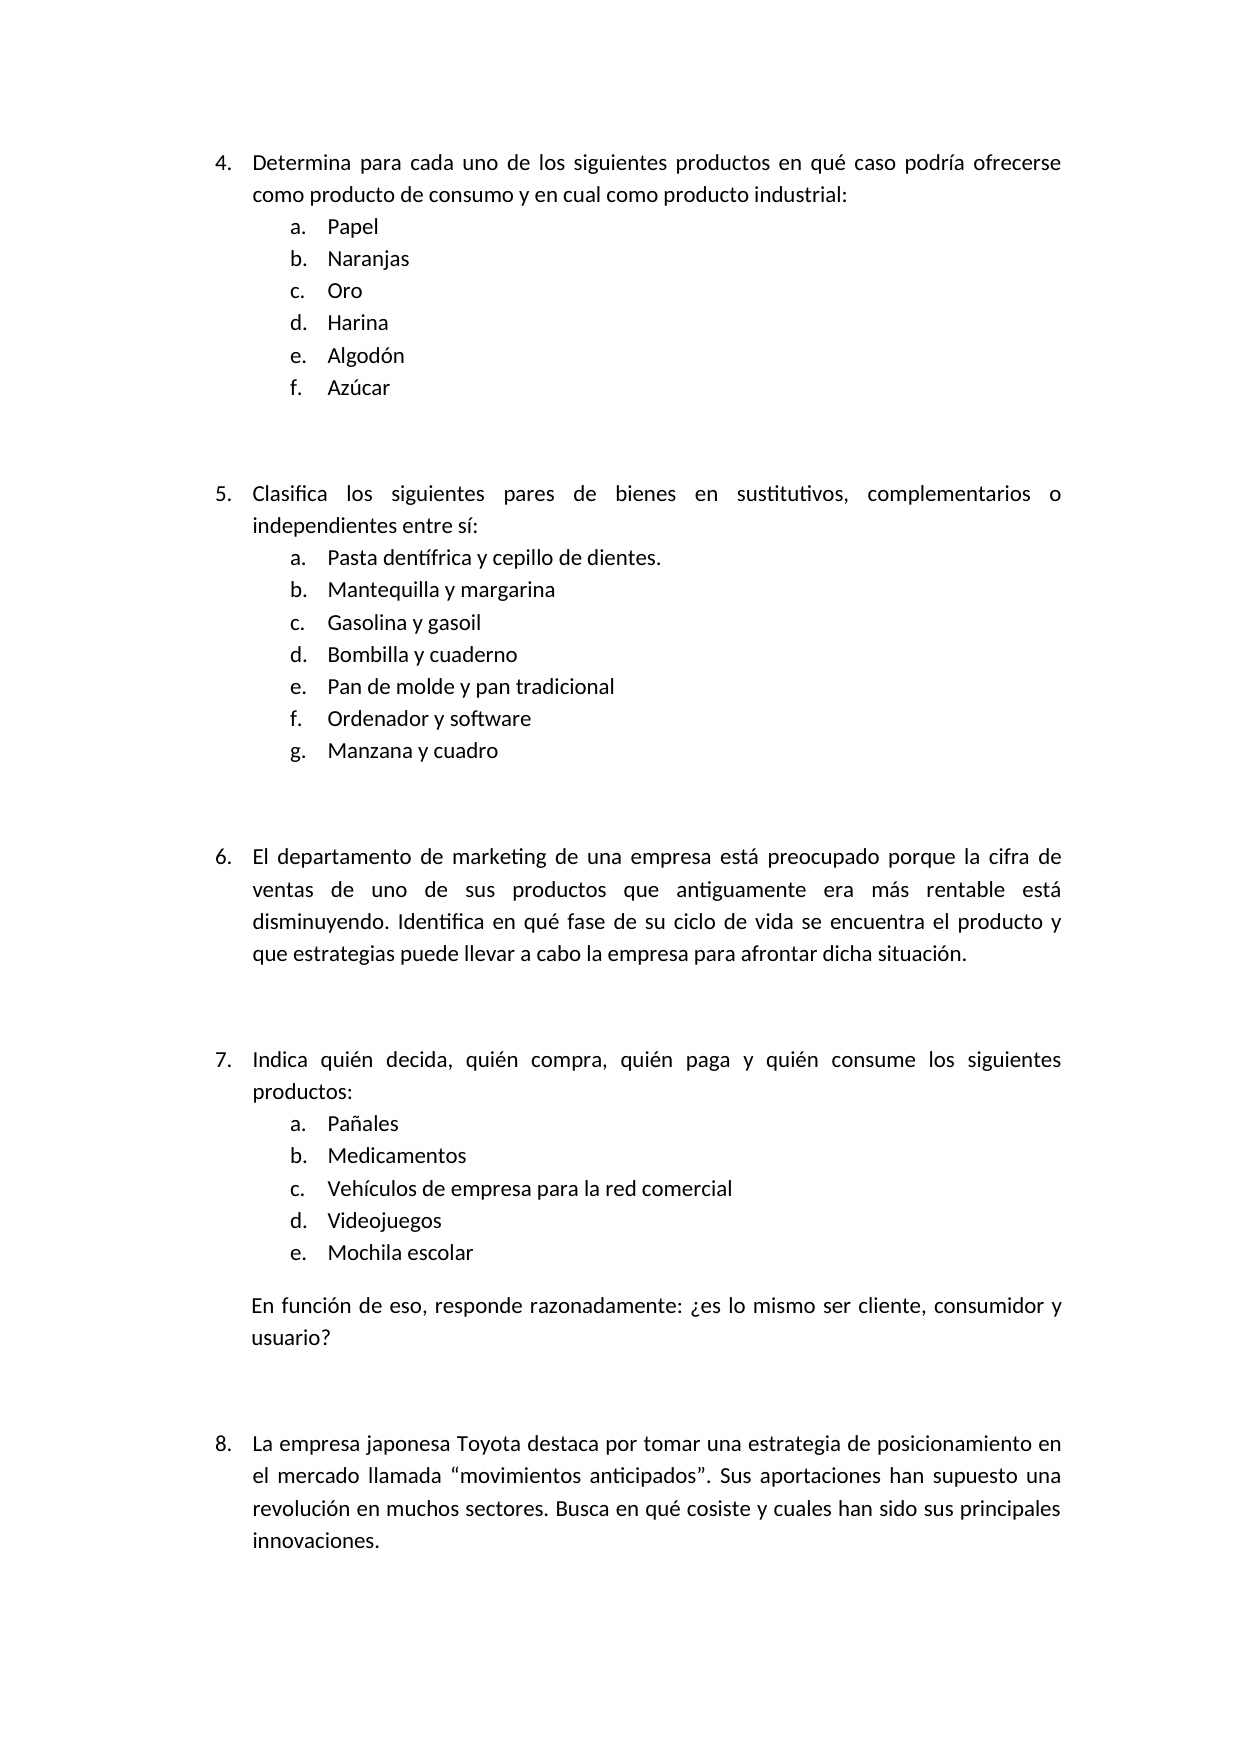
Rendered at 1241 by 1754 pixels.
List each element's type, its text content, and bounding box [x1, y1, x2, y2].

list Gasolina y gasoil [290, 608, 1063, 636]
list Bombilla y cuaderno [290, 640, 1063, 668]
list Indica quién decida, quién compra, quién paga y quién consume los siguientes productos: [215, 1045, 1063, 1105]
list Clasifica los siguientes pares de bienes en sustitutivos, complementarios o independientes entre sí: [215, 479, 1063, 539]
list La empresa japonesa Toyota destaca por tomar una estrategia de posicionamiento en el mercado llamada “movimientos anticipados”. Sus aportaciones han supuesto una revolución en muchos sectores. Busca en qué cosiste y cuales han sido sus principales innovaciones. [215, 1429, 1063, 1554]
list Pan de molde y pan tradicional [290, 672, 1063, 700]
list Vehículos de empresa para la red comercial [290, 1174, 1063, 1202]
list Medicamentos [290, 1142, 1063, 1170]
list Algodón [290, 341, 1063, 369]
list Oro [290, 276, 1063, 304]
list Determina para cada uno de los siguientes productos en qué caso podría ofrecerse como producto de consumo y en cual como producto industrial: [215, 148, 1063, 208]
text En función de eso, responde razonadamente: ¿es lo mismo ser cliente, consumidor y usuario? [251, 1291, 1063, 1351]
list Pasta dentífrica y cepillo de dientes. [290, 543, 1063, 571]
list Naranjas [290, 244, 1063, 272]
list El departamento de marketing de una empresa está preocupado porque la cifra de ventas de uno de sus productos que antiguamente era más rentable está disminuyendo. Identifica en qué fase de su ciclo de vida se encuentra el producto y que estrategias puede llevar a cabo la empresa para afrontar dicha situación. [215, 842, 1063, 967]
list Harina [290, 308, 1063, 337]
list Mochila escolar [290, 1238, 1063, 1266]
list Videojuegos [290, 1206, 1063, 1234]
list Azúcar [290, 373, 1063, 401]
list Manzana y cuadro [290, 736, 1063, 764]
list Mantequilla y margarina [290, 576, 1063, 603]
list Ordenador y software [290, 704, 1063, 732]
list Pañales [290, 1109, 1063, 1137]
list Papel [290, 212, 1063, 240]
